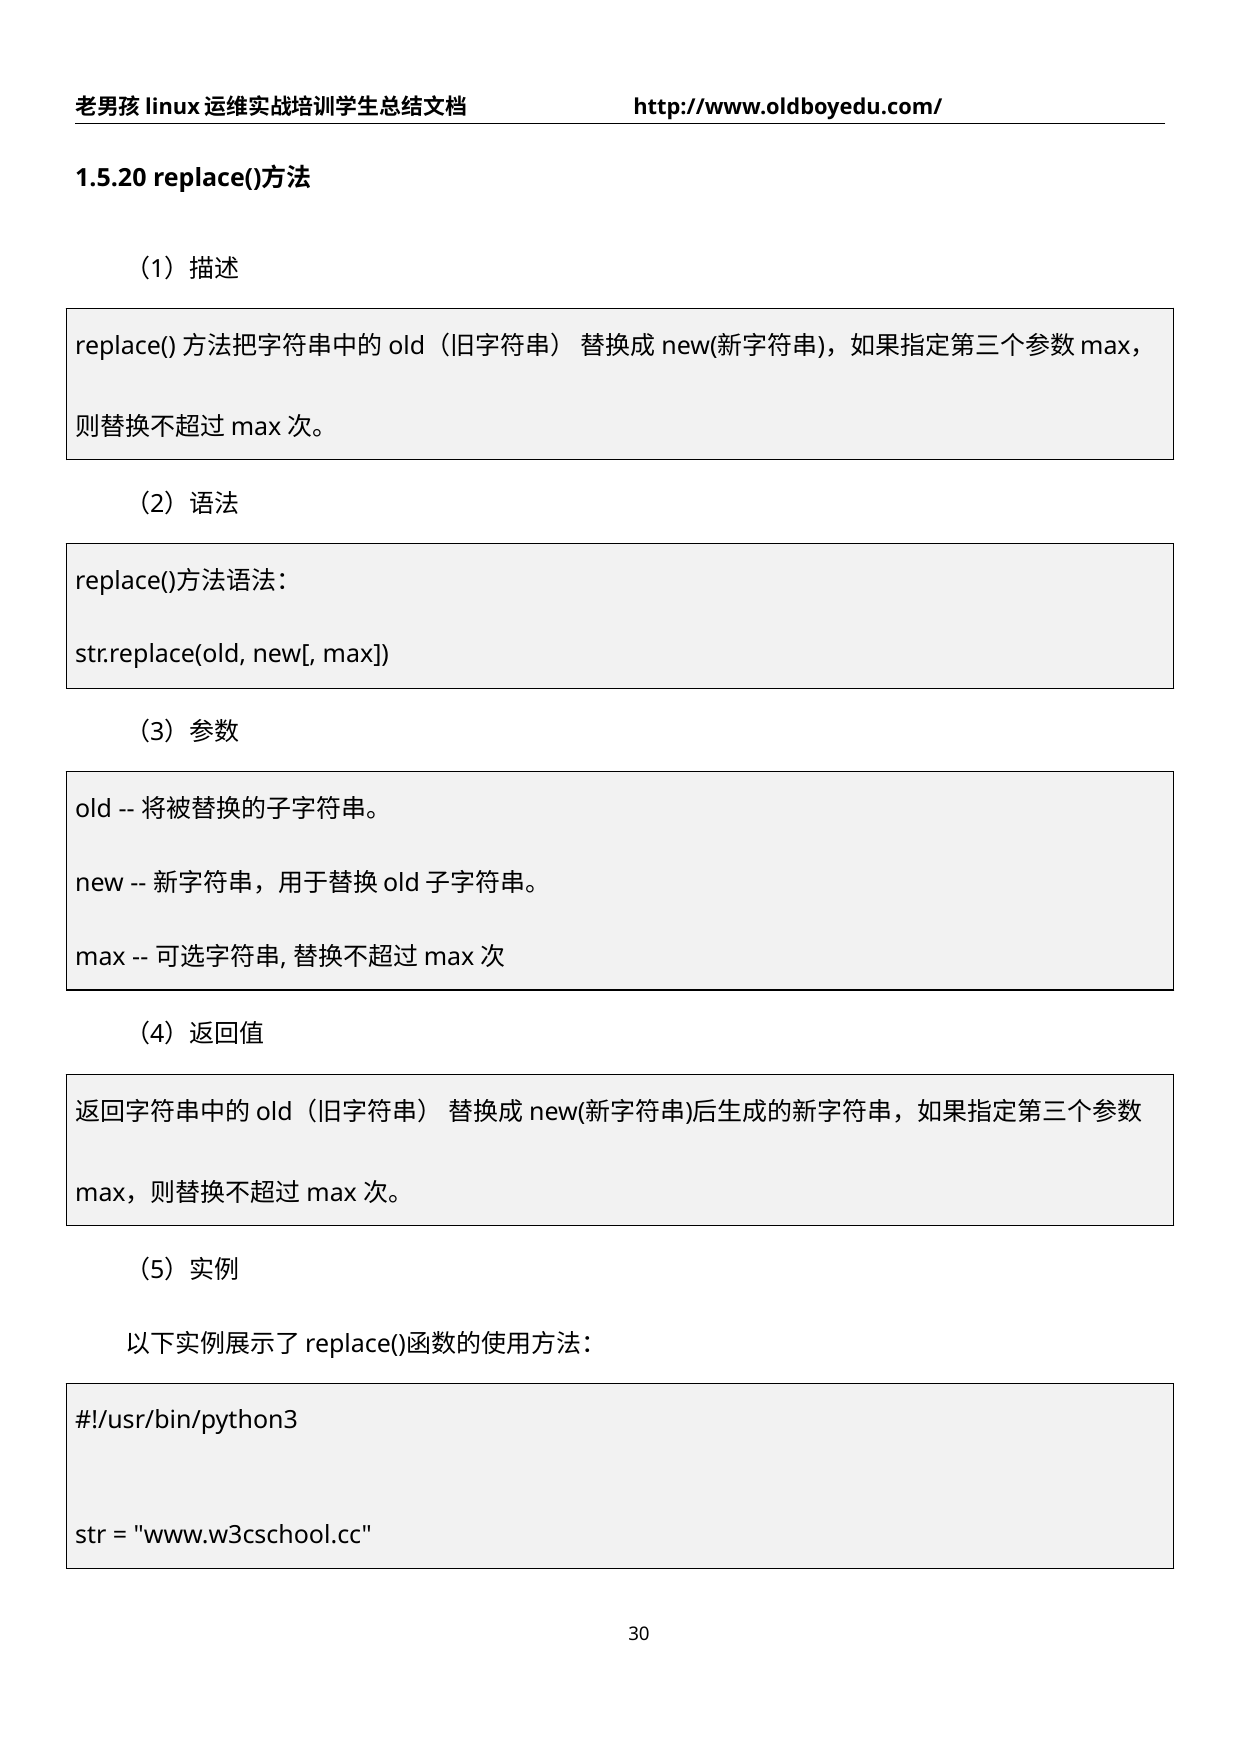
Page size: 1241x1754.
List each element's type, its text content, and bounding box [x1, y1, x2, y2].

text max -- 可选字符串, 替换不超过 max 次 [67, 919, 1173, 989]
text replace() 方法把字符串中的 old（旧字符串） 替换成 new(新字符串)，如果指定第三个参数max，则替换不超过 max 次。 [67, 309, 1173, 459]
text old -- 将被替换的子字符串。 [67, 772, 1173, 839]
text 返回字符串中的 old（旧字符串） 替换成 new(新字符串)后生成的新字符串，如果指定第三个参数max，则替换不超过 max 次。 [67, 1075, 1173, 1225]
text new -- 新字符串，用于替换old子字符串。 [67, 845, 1173, 913]
text #!/usr/bin/python3 [67, 1384, 1173, 1451]
text replace()方法语法： [67, 544, 1173, 611]
text （1）描述 [75, 234, 1165, 299]
text str.replace(old, new[, max]) [67, 617, 1173, 688]
text str = "www.w3cschool.cc" [67, 1498, 1173, 1568]
text （5）实例 [75, 1235, 1165, 1300]
text （4）返回值 [75, 999, 1165, 1064]
text （3）参数 [75, 697, 1165, 762]
text 以下实例展示了replace()函数的使用方法： [75, 1309, 1165, 1374]
text （2）语法 [75, 469, 1165, 534]
subtitle replace()方法 [75, 143, 1165, 208]
